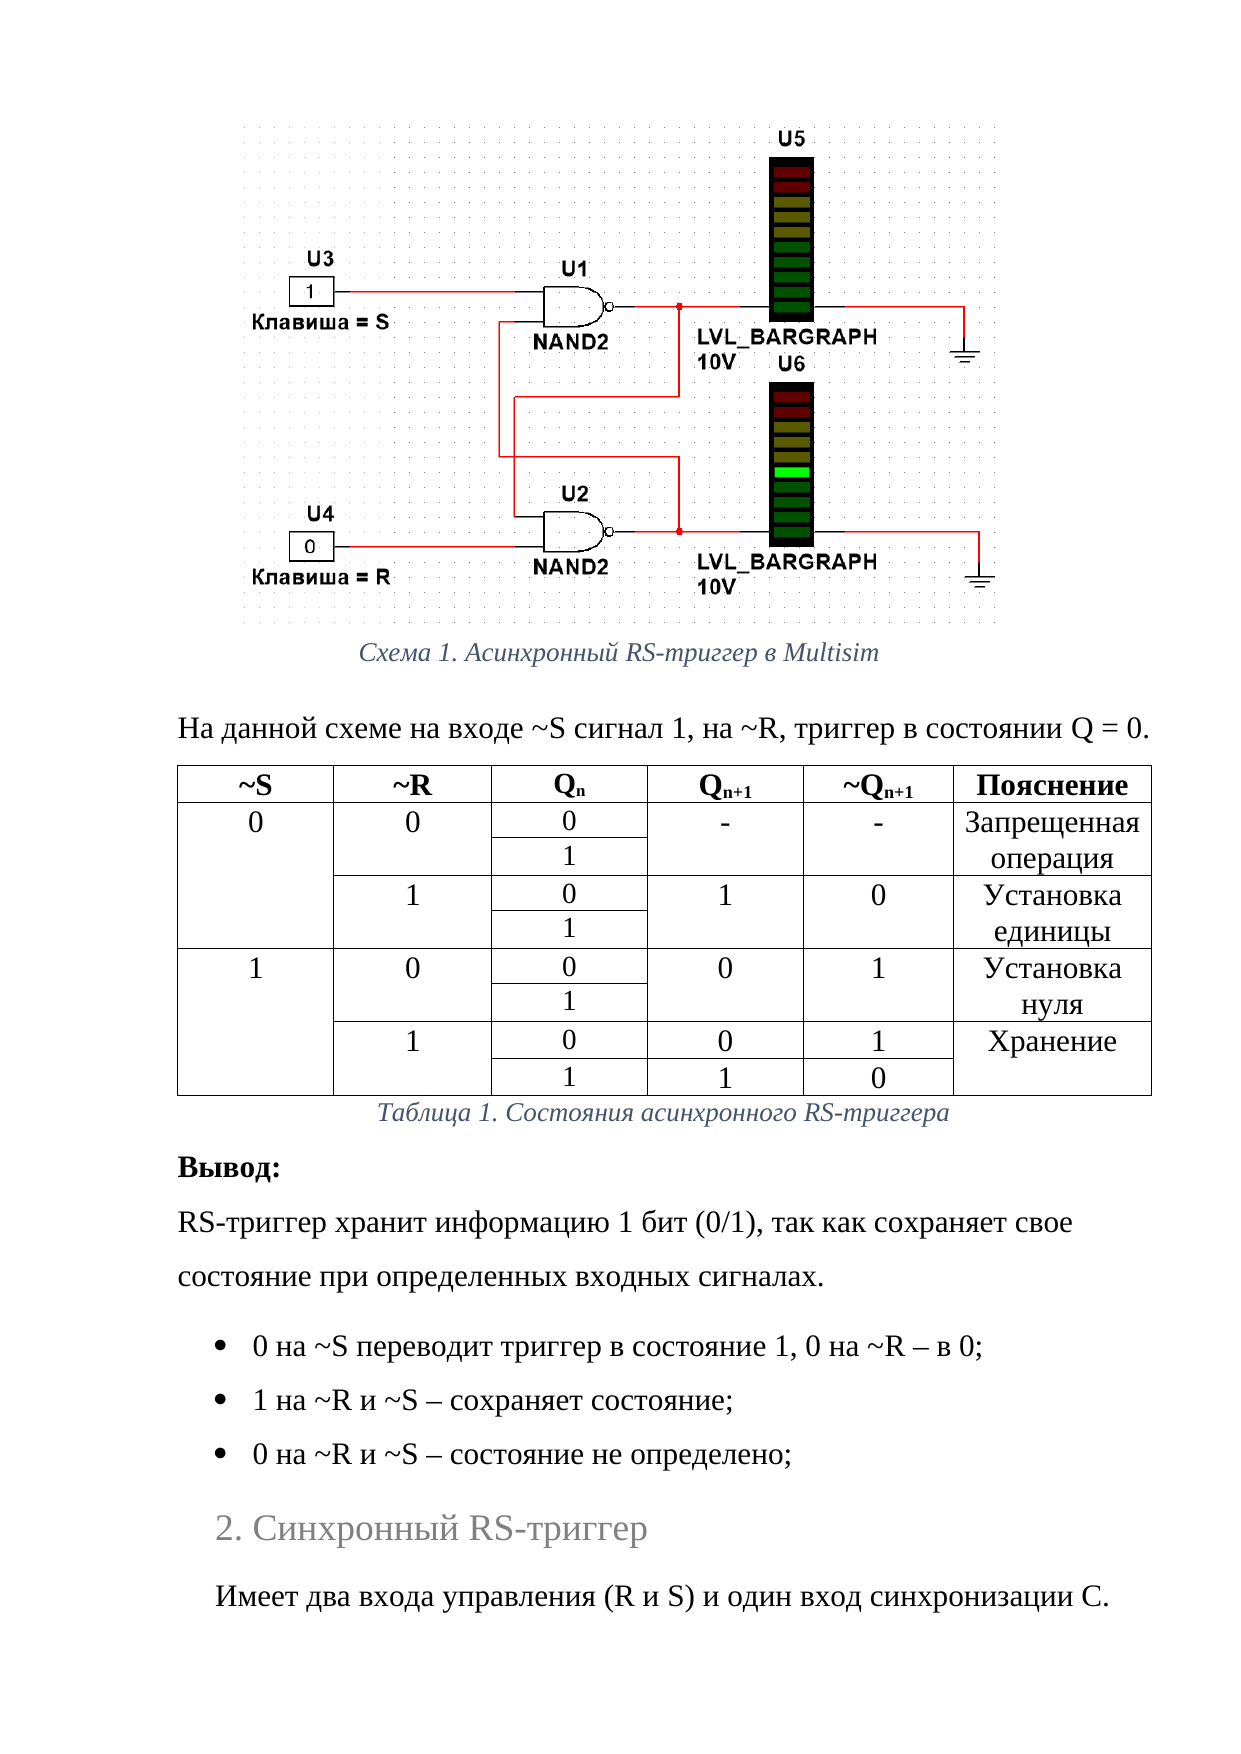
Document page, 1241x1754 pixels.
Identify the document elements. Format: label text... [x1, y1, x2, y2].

table_cell 1 [334, 876, 491, 948]
table_cell 0 [492, 1022, 647, 1058]
table_cell 1 [492, 1059, 647, 1095]
table_header Qn [492, 766, 647, 802]
table_cell Установка единицы [954, 876, 1151, 948]
table_cell 1 [492, 984, 647, 1021]
text Таблица 1. Состояния асинхронного RS-триггера [177, 1096, 1152, 1127]
table_cell 0 [492, 949, 647, 982]
table_cell 0 [334, 803, 491, 875]
table_header ~Qn+1 [804, 766, 953, 802]
table_cell 0 [492, 803, 647, 837]
table_cell 1 [804, 1022, 953, 1058]
picture [235, 118, 1001, 624]
list 1 на ~R и ~S – сохраняет состояние; [215, 1381, 1152, 1417]
table_cell 0 [648, 1022, 803, 1058]
list 0 на ~R и ~S – состояние не определено; [215, 1435, 1152, 1471]
table_header ~S [178, 766, 333, 802]
table_cell 0 [178, 803, 333, 948]
table_cell 1 [334, 1022, 491, 1095]
table_cell 1 [648, 1059, 803, 1095]
table_header Qn+1 [648, 766, 803, 802]
text На данной схеме на входе ~S сигнал 1, на ~R, триггер в состоянии Q = 0. [177, 710, 1152, 746]
text Имеет два входа управления (R и S) и один вход синхронизации C. [215, 1577, 1152, 1613]
table_cell - [804, 803, 953, 875]
table_cell Установка нуля [954, 949, 1151, 1021]
table_cell - [648, 803, 803, 875]
table_cell 0 [334, 949, 491, 1021]
table_cell 0 [492, 876, 647, 909]
text RS-триггер хранит информацию 1 бит (0/1), так как сохраняет свое состояние при определенных входных сигналах. [177, 1203, 1152, 1293]
table_cell 0 [804, 1059, 953, 1095]
table_cell 0 [648, 949, 803, 1021]
table_cell Хранение [954, 1022, 1151, 1095]
table_cell Запрещенная операция [954, 803, 1151, 875]
list 0 на ~S переводит триггер в состояние 1, 0 на ~R – в 0; [215, 1328, 1152, 1363]
table_cell 1 [492, 838, 647, 875]
table_header ~R [334, 766, 491, 802]
text Вывод: [177, 1148, 1152, 1184]
table_header Пояснение [954, 766, 1151, 802]
subtitle Синхронный RS-триггер [215, 1506, 1152, 1549]
table_cell 1 [648, 876, 803, 948]
table_cell 1 [178, 949, 333, 1095]
table_cell 1 [804, 949, 953, 1021]
table_cell 0 [804, 876, 953, 948]
table_cell 1 [492, 911, 647, 948]
